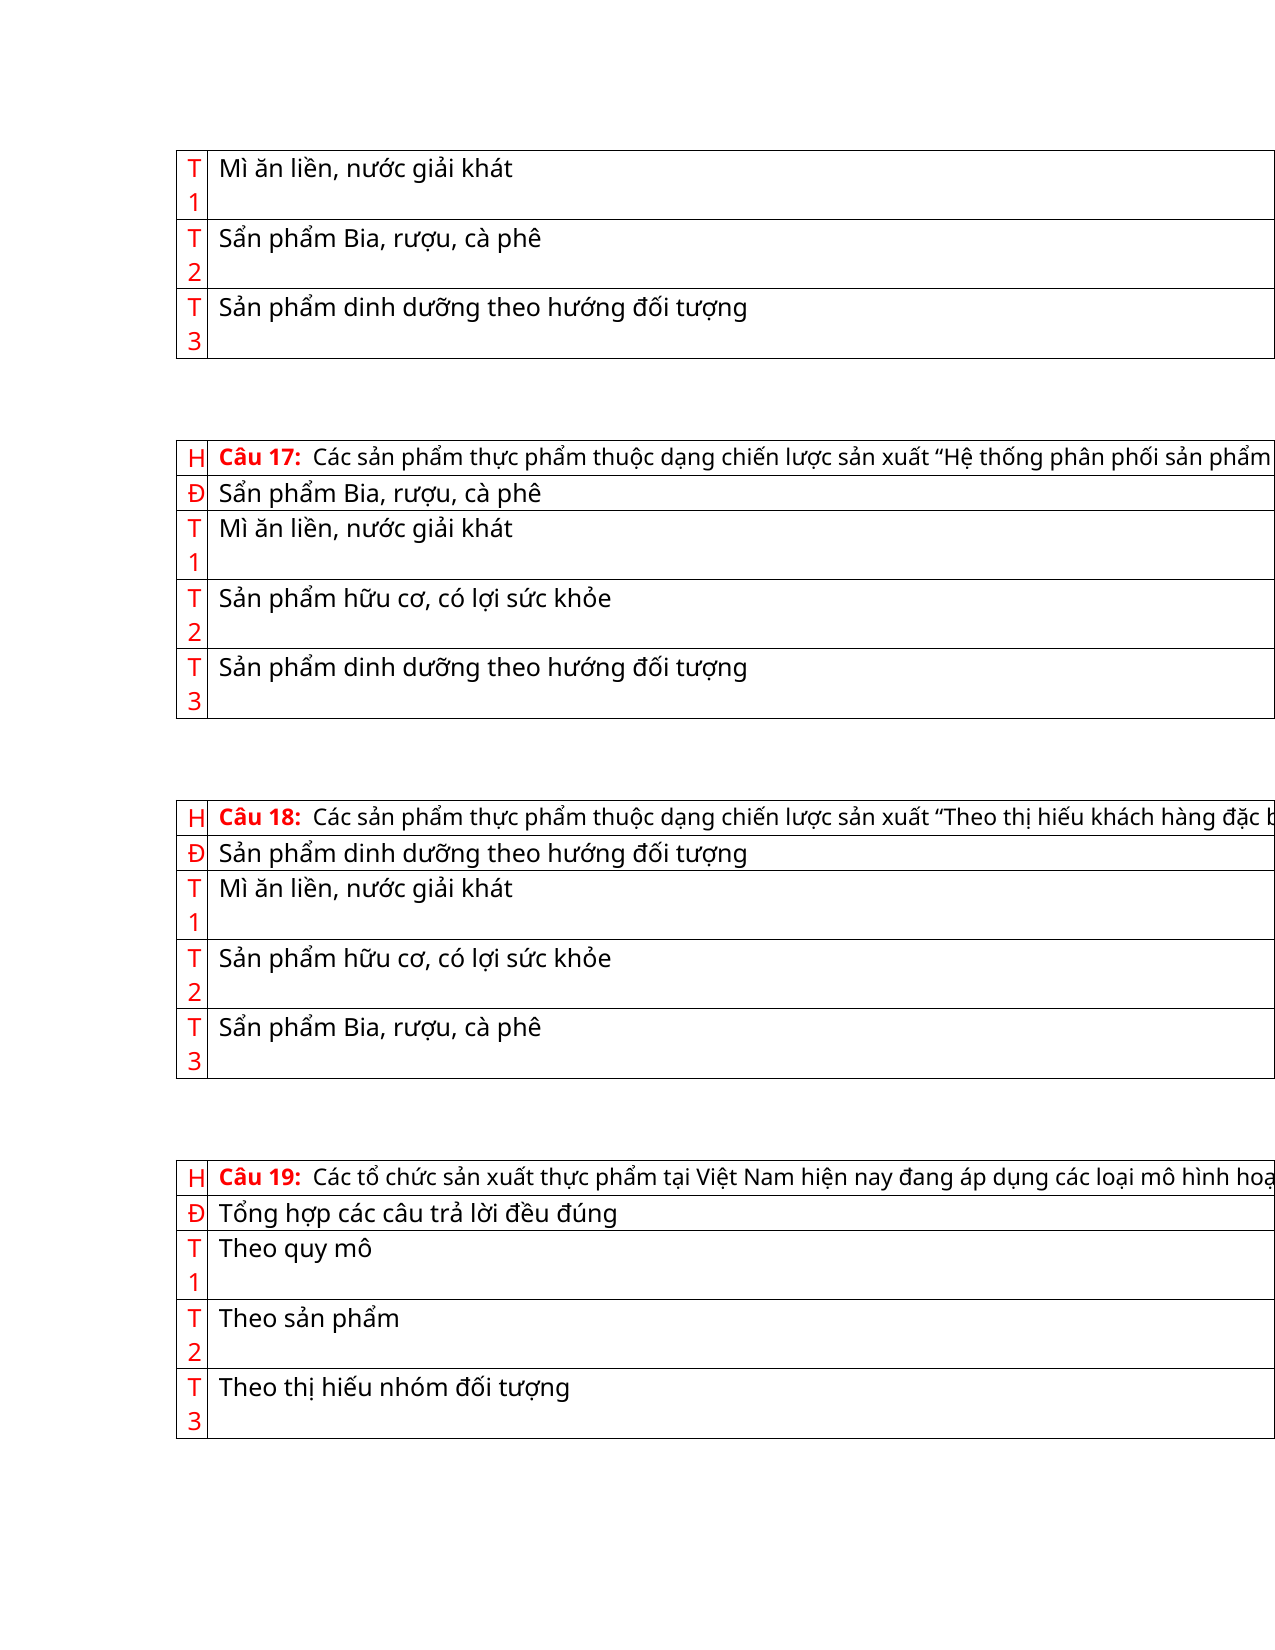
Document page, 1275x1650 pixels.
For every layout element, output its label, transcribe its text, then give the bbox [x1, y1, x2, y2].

table_cell T1 [177, 151, 207, 219]
table_cell Sẩn phẩm Bia, rượu, cà phê [208, 476, 1274, 510]
table_cell Theo quy mô [208, 1231, 1274, 1299]
table_cell Sẩn phẩm Bia, rượu, cà phê [208, 1009, 1274, 1077]
table_cell Đ [177, 476, 207, 510]
table_cell T1 [177, 871, 207, 939]
table_header H [177, 1161, 207, 1195]
table_cell Đ [177, 1196, 207, 1230]
table_cell Mì ăn liền, nước giải khát [208, 151, 1274, 219]
table_cell T1 [177, 511, 207, 579]
table_cell T2 [177, 580, 207, 648]
table_header H [177, 441, 207, 475]
table_cell Tổng hợp các câu trả lời đều đúng [208, 1196, 1274, 1230]
table_cell T2 [177, 1300, 207, 1368]
table_cell Sản phẩm hữu cơ, có lợi sức khỏe [208, 940, 1274, 1008]
table_header Câu 18: Các sản phẩm thực phẩm thuộc dạng chiến lược sản xuất “Theo thị hiếu khách hàng đặc biệt” ? [208, 801, 1274, 835]
table_cell T1 [177, 1231, 207, 1299]
table_cell T3 [177, 289, 207, 357]
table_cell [208, 289, 1274, 357]
table_cell Sản phẩm hữu cơ, có lợi sức khỏe [208, 580, 1274, 648]
table_cell Theo thị hiếu nhóm đối tượng [208, 1369, 1274, 1437]
table_header Câu 19: Các tổ chức sản xuất thực phẩm tại Việt Nam hiện nay đang áp dụng các loại mô hình hoạt động nào ? [208, 1161, 1274, 1195]
table_cell Đ [177, 836, 207, 870]
table_cell T3 [177, 1369, 207, 1437]
table_cell T3 [177, 1009, 207, 1077]
table_header Câu 17: Các sản phẩm thực phẩm thuộc dạng chiến lược sản xuất “Hệ thống phân phối sản phẩm rộng khắp” ? [208, 441, 1274, 475]
table_cell Sản phẩm dinh dưỡng theo hướng đối tượng [208, 836, 1274, 870]
table_cell Mì ăn liền, nước giải khát [208, 871, 1274, 939]
table_cell T2 [177, 220, 207, 288]
table_header H [177, 801, 207, 835]
table_cell Sẩn phẩm Bia, rượu, cà phê [208, 220, 1274, 288]
table_cell Theo sản phẩm [208, 1300, 1274, 1368]
table_cell Mì ăn liền, nước giải khát [208, 511, 1274, 579]
table_cell T2 [177, 940, 207, 1008]
table_cell T3 [177, 649, 207, 717]
table_cell Sản phẩm dinh dưỡng theo hướng đối tượng [208, 649, 1274, 717]
